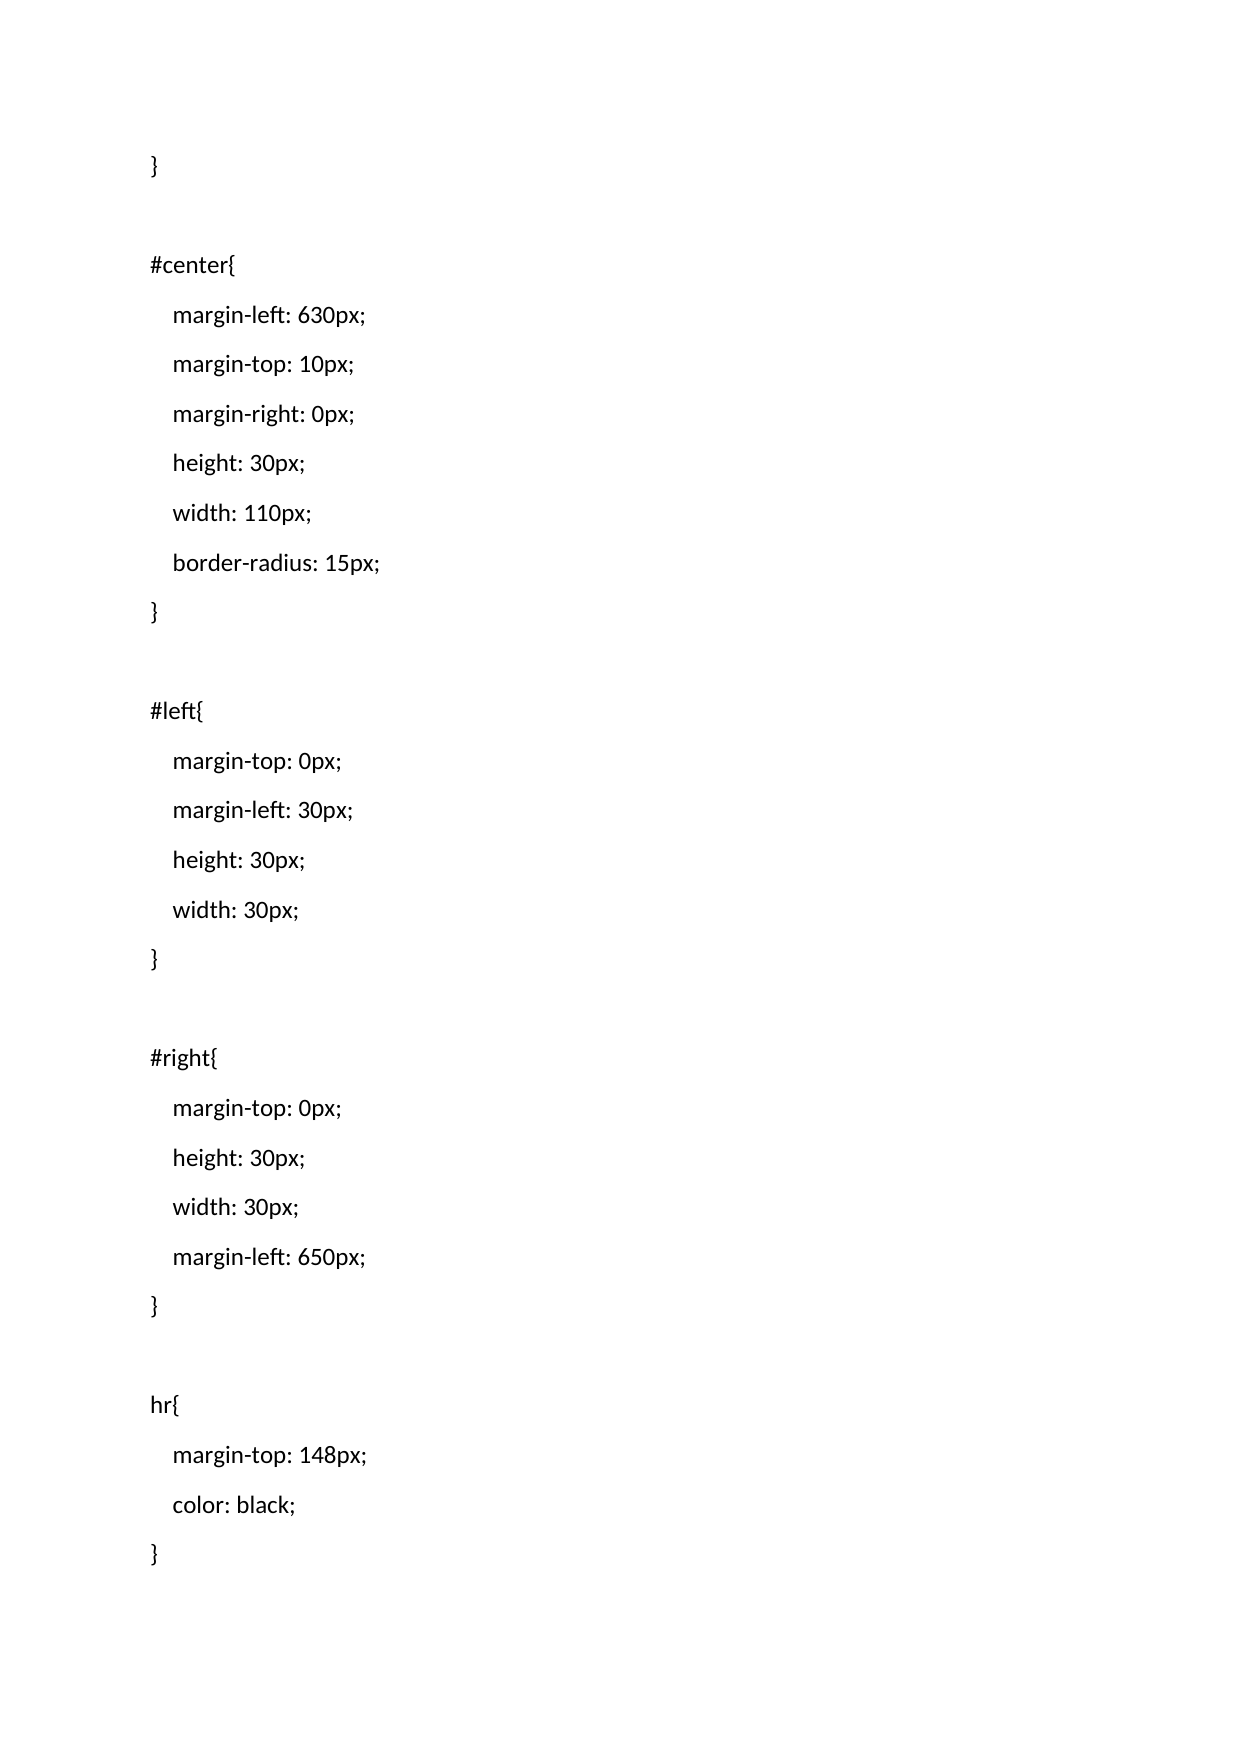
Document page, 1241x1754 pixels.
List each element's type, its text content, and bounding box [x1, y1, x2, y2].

text width: 30px; [150, 1191, 1090, 1222]
text width: 30px; [150, 894, 1090, 924]
text margin-right: 0px; [150, 398, 1090, 428]
text margin-left: 650px; [150, 1241, 1090, 1271]
text color: black; [150, 1489, 1090, 1519]
text hr{ [150, 1389, 1090, 1420]
text #right{ [150, 1042, 1090, 1073]
text } [150, 1538, 1090, 1569]
text margin-left: 630px; [150, 299, 1090, 329]
text border-radius: 15px; [150, 547, 1090, 577]
text margin-top: 148px; [150, 1439, 1090, 1470]
text margin-top: 0px; [150, 745, 1090, 776]
text } [150, 943, 1090, 974]
text width: 110px; [150, 497, 1090, 528]
text height: 30px; [150, 844, 1090, 875]
text margin-left: 30px; [150, 794, 1090, 825]
text } [150, 596, 1090, 627]
text #center{ [150, 249, 1090, 280]
text } [150, 150, 1090, 181]
text #left{ [150, 695, 1090, 726]
text margin-top: 0px; [150, 1092, 1090, 1123]
text } [150, 1290, 1090, 1321]
text height: 30px; [150, 447, 1090, 478]
text height: 30px; [150, 1142, 1090, 1172]
text margin-top: 10px; [150, 348, 1090, 379]
